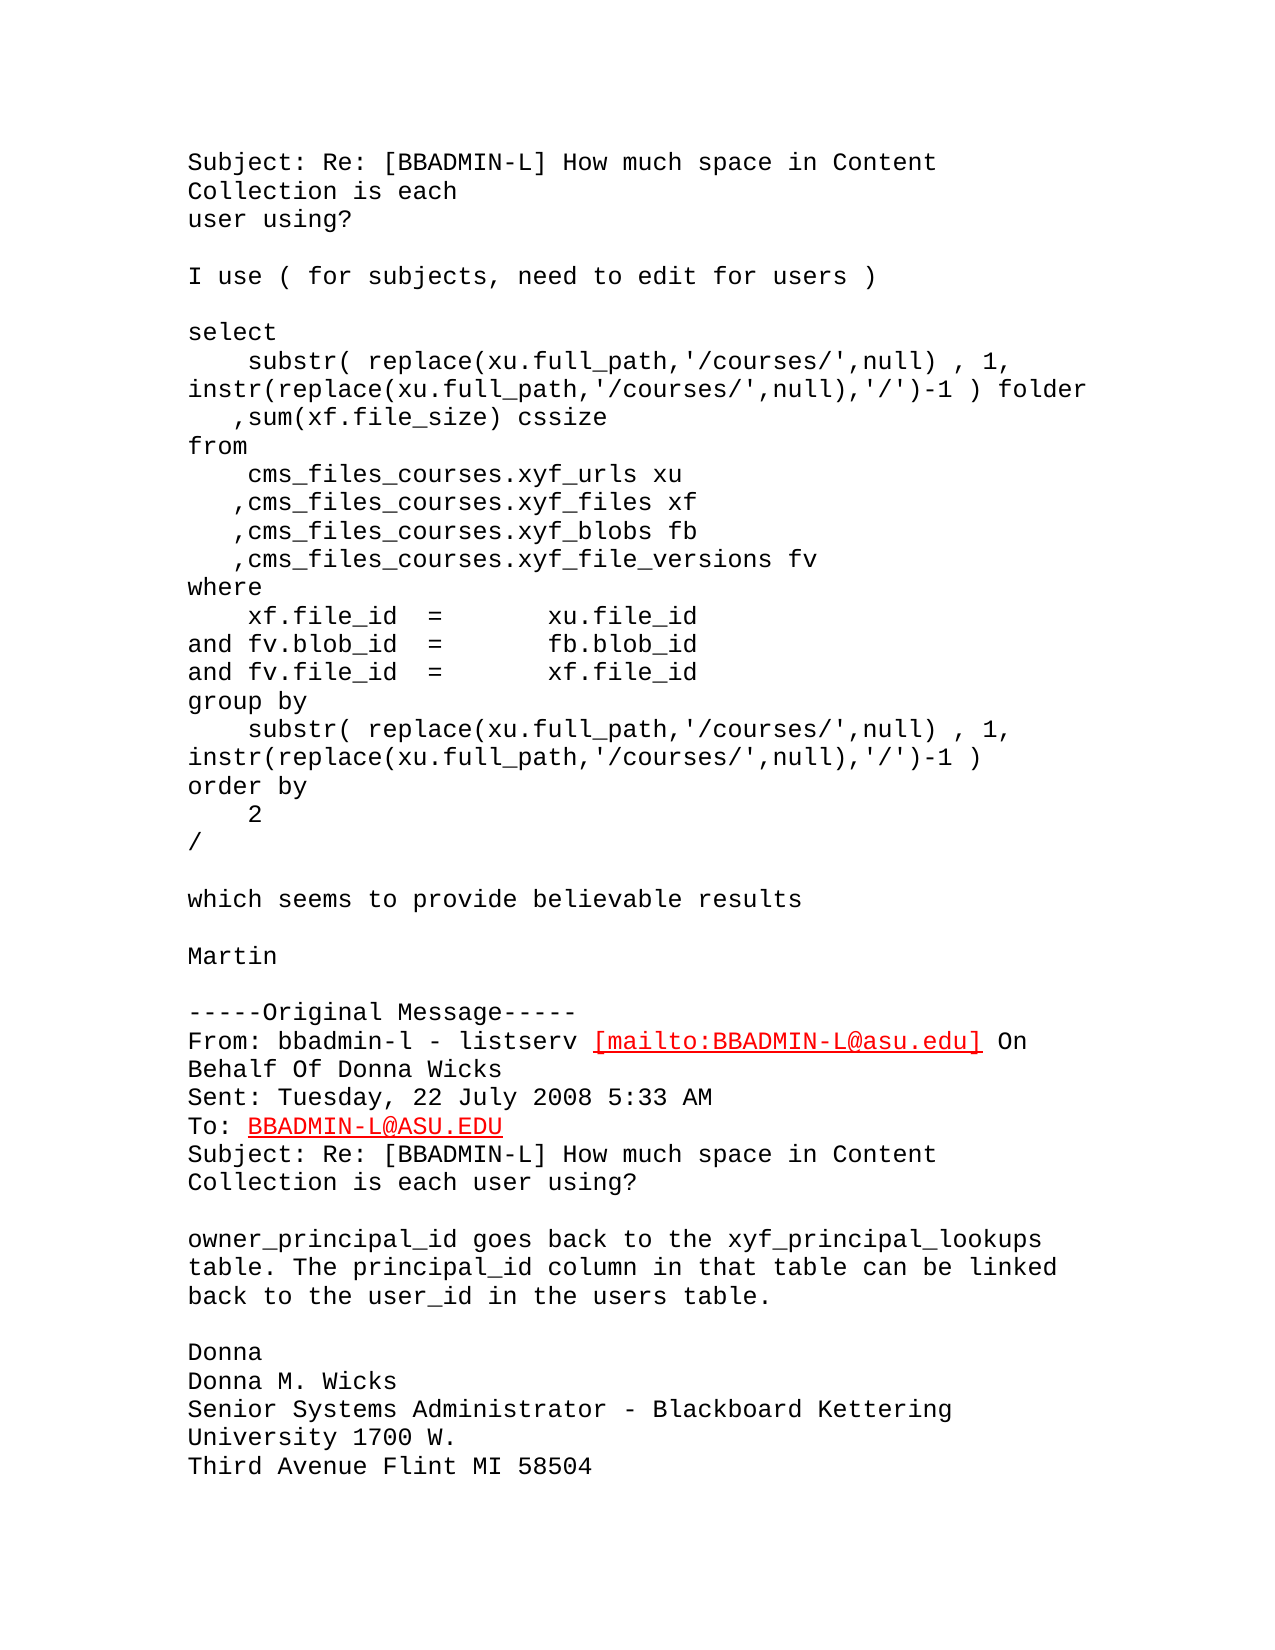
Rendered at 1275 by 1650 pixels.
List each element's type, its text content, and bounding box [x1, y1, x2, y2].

text substr( replace(xu.full_path,'/courses/',null) , 1, [187, 348, 1087, 377]
text which seems to provide believable results [187, 887, 1087, 915]
text group by [187, 688, 1087, 717]
text xf.file_id = xu.file_id [187, 603, 1087, 632]
text and fv.blob_id = fb.blob_id [187, 632, 1087, 660]
text instr(replace(xu.full_path,'/courses/',null),'/')-1 ) folder [187, 377, 1087, 405]
text cms_files_courses.xyf_urls xu [187, 462, 1087, 490]
text user using? [187, 207, 1087, 235]
text ,cms_files_courses.xyf_files xf [187, 490, 1087, 518]
text / [187, 830, 1087, 858]
text To: BBADMIN-L@ASU.EDU [187, 1113, 1087, 1142]
text Sent: Tuesday, 22 July 2008 5:33 AM [187, 1085, 1087, 1113]
text -----Original Message----- [187, 1000, 1087, 1028]
text From: bbadmin-l - listserv [mailto:BBADMIN-L@asu.edu] On Behalf Of Donna Wicks [187, 1028, 1087, 1085]
text owner_principal_id goes back to the xyf_principal_lookups table. The principal_id column in that table can be linked back to the user_id in the users table. [187, 1227, 1087, 1312]
text ,sum(xf.file_size) cssize [187, 405, 1087, 433]
text where [187, 575, 1087, 603]
text instr(replace(xu.full_path,'/courses/',null),'/')-1 ) [187, 745, 1087, 773]
text Third Avenue Flint MI 58504 [187, 1453, 1087, 1482]
text Donna M. Wicks [187, 1368, 1087, 1397]
text and fv.file_id = xf.file_id [187, 660, 1087, 688]
text select [187, 320, 1087, 348]
text substr( replace(xu.full_path,'/courses/',null) , 1, [187, 717, 1087, 745]
text 2 [187, 802, 1087, 830]
text Senior Systems Administrator - Blackboard Kettering University 1700 W. [187, 1397, 1087, 1453]
text I use ( for subjects, need to edit for users ) [187, 263, 1087, 292]
text order by [187, 773, 1087, 802]
text Donna [187, 1340, 1087, 1368]
text from [187, 433, 1087, 462]
text Subject: Re: [BBADMIN-L] How much space in Content Collection is each user using? [187, 1142, 1087, 1198]
text Martin [187, 943, 1087, 972]
text Subject: Re: [BBADMIN-L] How much space in Content Collection is each [187, 150, 1087, 207]
text ,cms_files_courses.xyf_file_versions fv [187, 547, 1087, 575]
text ,cms_files_courses.xyf_blobs fb [187, 518, 1087, 547]
